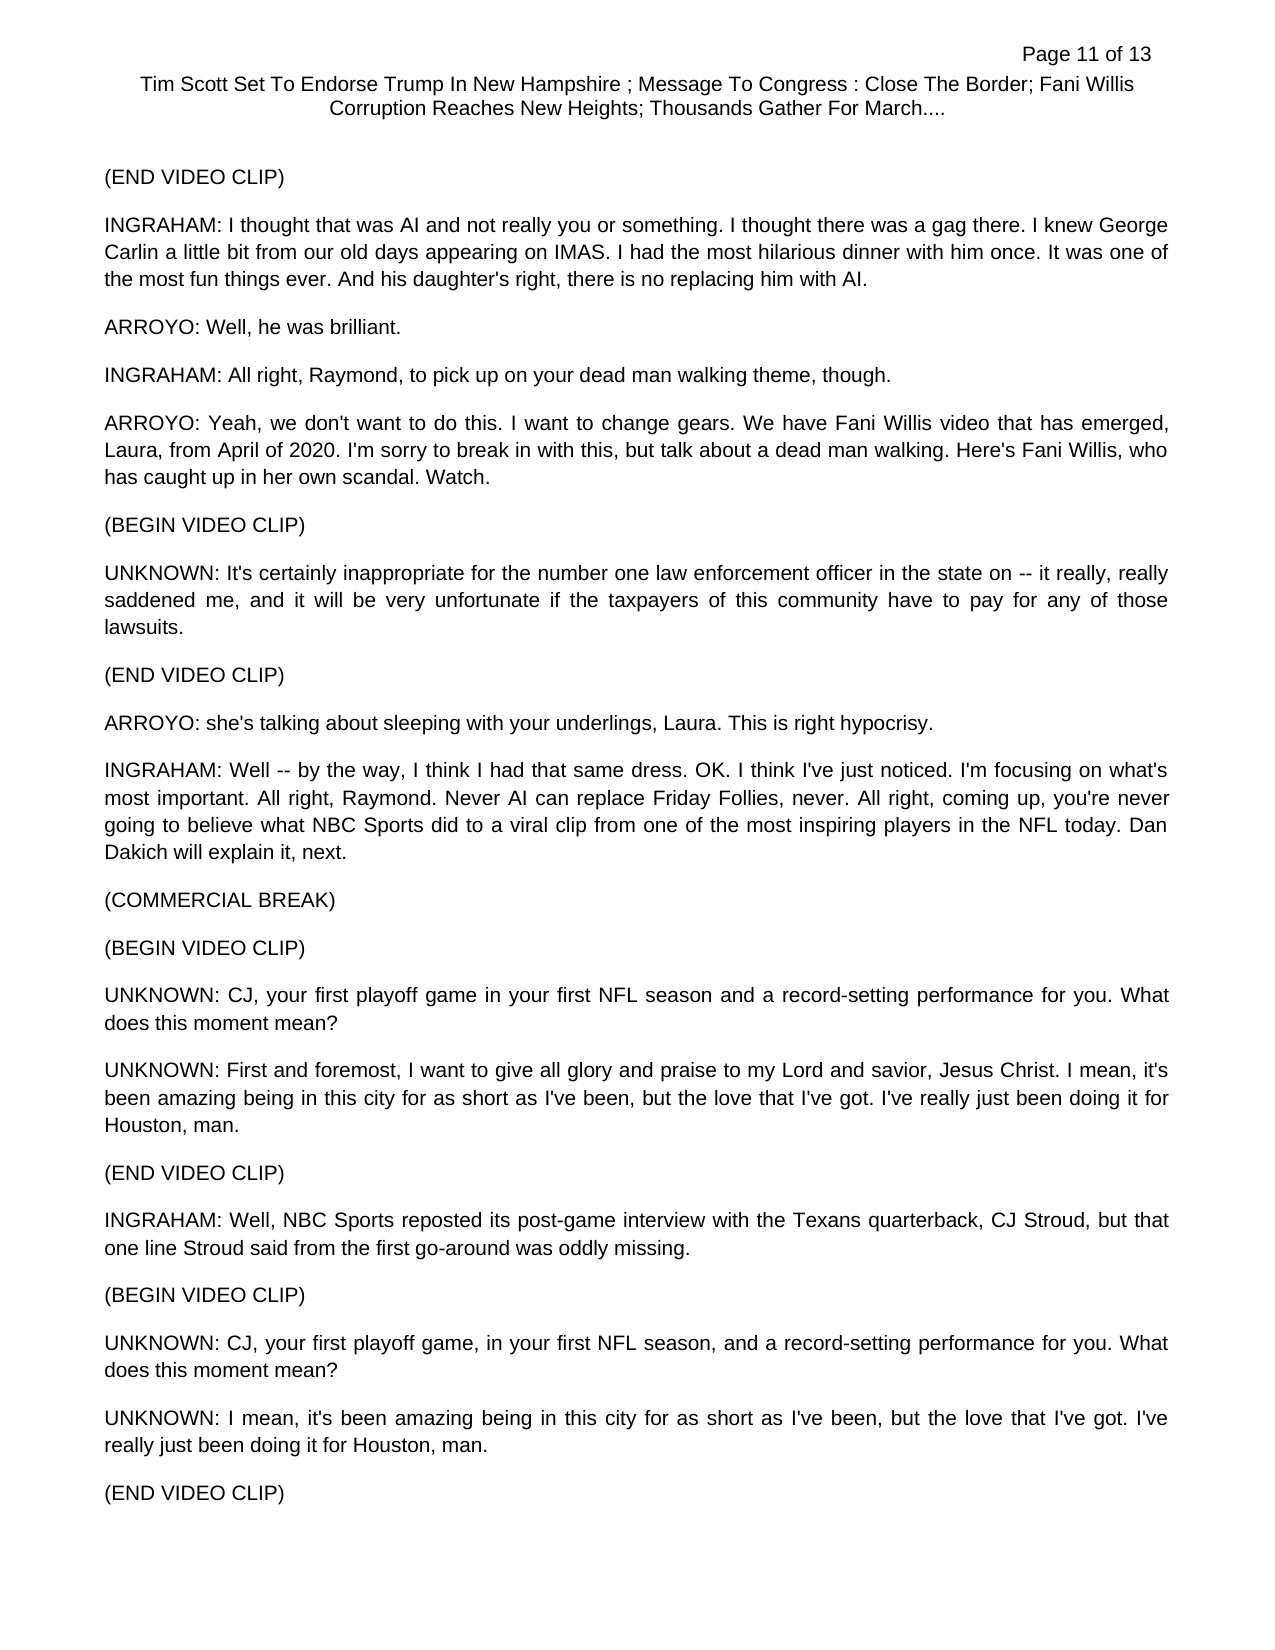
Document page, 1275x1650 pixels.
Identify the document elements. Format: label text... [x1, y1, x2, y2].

text (BEGIN VIDEO CLIP) [104, 932, 1171, 959]
text INGRAHAM: All right, Raymond, to pick up on your dead man walking theme, though. [104, 359, 1171, 386]
text INGRAHAM: Well -- by the way, I think I had that same dress. OK. I think I've just noticed. I'm focusing on what's most important. All right, Raymond. Never AI can replace Friday Follies, never. All right, coming up, you're never going to believe what NBC Sports did to a viral clip from one of the most inspiring players in the NFL today. Dan Dakich will explain it, next. [104, 755, 1171, 863]
text ARROYO: Yeah, we don't want to do this. I want to change gears. We have Fani Willis video that has emerged, Laura, from April of 2020. I'm sorry to break in with this, but talk about a dead man walking. Here's Fani Willis, who has caught up in her own scandal. Watch. [104, 407, 1171, 488]
text INGRAHAM: I thought that was AI and not really you or something. I thought there was a gag there. I knew George Carlin a little bit from our old days appearing on IMAS. I had the most hilarious dinner with him once. It was one of the most fun things ever. And his daughter's right, there is no replacing him with AI. [104, 209, 1171, 291]
text UNKNOWN: First and foremost, I want to give all glory and praise to my Lord and savior, Jesus Christ. I mean, it's been amazing being in this city for as short as I've been, but the love that I've got. I've really just been doing it for Houston, man. [104, 1055, 1171, 1136]
text (BEGIN VIDEO CLIP) [104, 509, 1171, 536]
text (END VIDEO CLIP) [104, 659, 1171, 686]
text (BEGIN VIDEO CLIP) [104, 1280, 1171, 1307]
text INGRAHAM: Well, NBC Sports reposted its post-game interview with the Texans quarterback, CJ Stroud, but that one line Stroud said from the first go-around was oddly missing. [104, 1205, 1171, 1259]
text UNKNOWN: I mean, it's been amazing being in this city for as short as I've been, but the love that I've got. I've really just been doing it for Houston, man. [104, 1403, 1171, 1457]
text (COMMERCIAL BREAK) [104, 884, 1171, 911]
text ARROYO: she's talking about sleeping with your underlings, Laura. This is right hypocrisy. [104, 707, 1171, 734]
text UNKNOWN: CJ, your first playoff game in your first NFL season and a record-setting performance for you. What does this moment mean? [104, 980, 1171, 1034]
text ARROYO: Well, he was brilliant. [104, 311, 1171, 338]
text (END VIDEO CLIP) [104, 1157, 1171, 1184]
text UNKNOWN: It's certainly inappropriate for the number one law enforcement officer in the state on -- it really, really saddened me, and it will be very unfortunate if the taxpayers of this community have to pay for any of those lawsuits. [104, 557, 1171, 638]
text UNKNOWN: CJ, your first playoff game, in your first NFL season, and a record-setting performance for you. What does this moment mean? [104, 1328, 1171, 1382]
text (END VIDEO CLIP) [104, 1478, 1171, 1505]
text (END VIDEO CLIP) [104, 161, 1171, 188]
